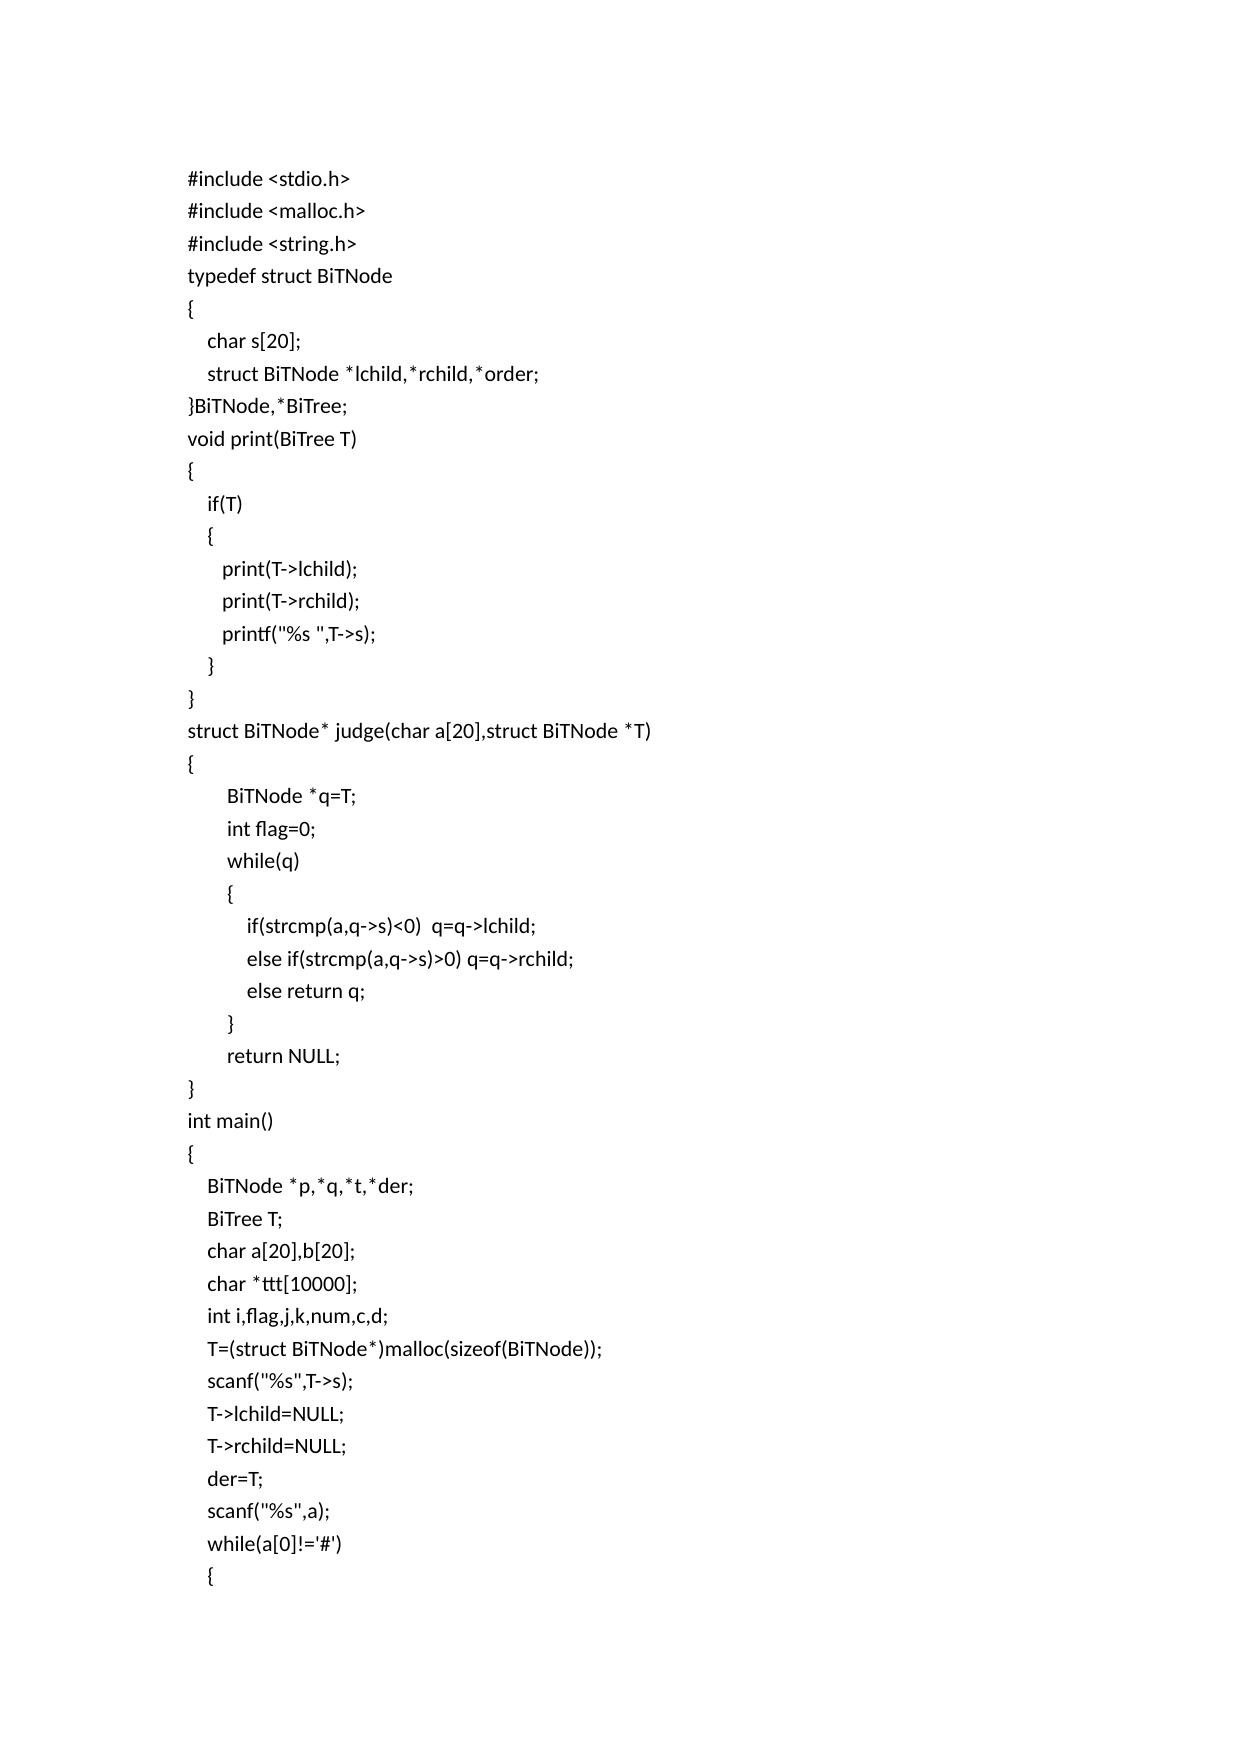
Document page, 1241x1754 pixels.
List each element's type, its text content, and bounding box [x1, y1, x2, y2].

text int flag=0; [187, 812, 1053, 844]
text int main() [187, 1104, 1053, 1137]
text return NULL; [187, 1039, 1053, 1072]
text T=(struct BiTNode*)malloc(sizeof(BiTNode)); [187, 1332, 1053, 1364]
text int i,flag,j,k,num,c,d; [187, 1299, 1053, 1332]
text print(T->lchild); [187, 552, 1053, 584]
text print(T->rchild); [187, 584, 1053, 617]
text void print(BiTree T) [187, 422, 1053, 454]
text { [187, 747, 1053, 779]
text } [187, 682, 1053, 714]
text while(a[0]!='#') [187, 1527, 1053, 1559]
text BiTNode *q=T; [187, 779, 1053, 812]
text #include <stdio.h> [187, 162, 1053, 194]
text if(strcmp(a,q->s)<0) q=q->lchild; [187, 909, 1053, 942]
text { [187, 292, 1053, 324]
text der=T; [187, 1462, 1053, 1494]
text } [187, 649, 1053, 682]
text struct BiTNode* judge(char a[20],struct BiTNode *T) [187, 714, 1053, 747]
text char a[20],b[20]; [187, 1234, 1053, 1267]
text T->lchild=NULL; [187, 1397, 1053, 1429]
text { [187, 454, 1053, 487]
text struct BiTNode *lchild,*rchild,*order; [187, 357, 1053, 389]
text scanf("%s",T->s); [187, 1364, 1053, 1397]
text typedef struct BiTNode [187, 259, 1053, 292]
text while(q) [187, 844, 1053, 877]
text BiTree T; [187, 1202, 1053, 1234]
text if(T) [187, 487, 1053, 519]
text BiTNode *p,*q,*t,*der; [187, 1169, 1053, 1202]
text #include <string.h> [187, 227, 1053, 259]
text { [187, 877, 1053, 909]
text char s[20]; [187, 324, 1053, 357]
text { [187, 1137, 1053, 1169]
text #include <malloc.h> [187, 194, 1053, 227]
text scanf("%s",a); [187, 1494, 1053, 1527]
text }BiTNode,*BiTree; [187, 389, 1053, 422]
text printf("%s ",T->s); [187, 617, 1053, 649]
text char *ttt[10000]; [187, 1267, 1053, 1299]
text { [187, 1559, 1053, 1592]
text else return q; [187, 974, 1053, 1007]
text } [187, 1007, 1053, 1039]
text } [187, 1072, 1053, 1104]
text { [187, 519, 1053, 552]
text T->rchild=NULL; [187, 1429, 1053, 1462]
text else if(strcmp(a,q->s)>0) q=q->rchild; [187, 942, 1053, 974]
